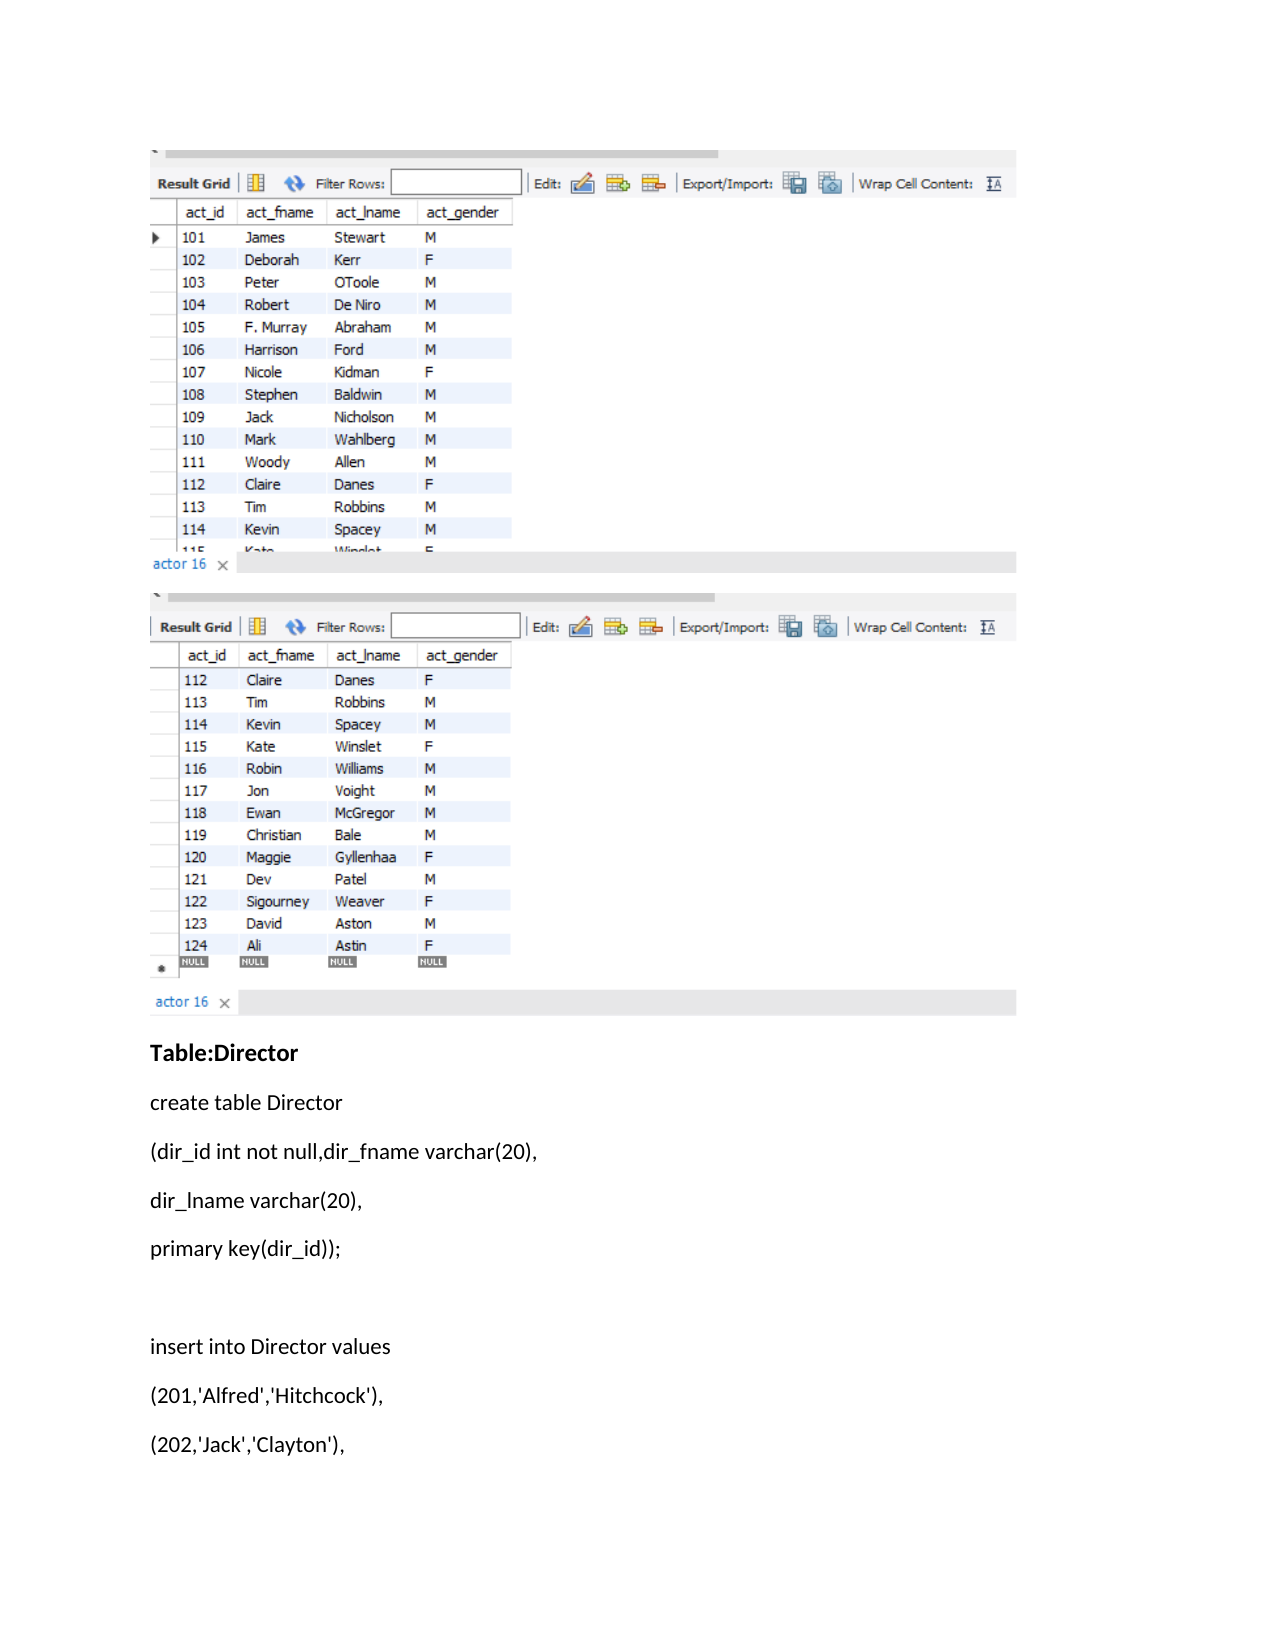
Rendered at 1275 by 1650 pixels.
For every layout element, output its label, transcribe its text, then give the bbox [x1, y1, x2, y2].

text primary key(dir_id)); [150, 1234, 1125, 1263]
text (202,'Jack','Clayton'), [150, 1430, 1125, 1458]
text create table Director [150, 1088, 1125, 1116]
text dir_lname varchar(20), [150, 1186, 1125, 1214]
picture [150, 593, 1017, 1016]
text Table:Director [150, 1037, 1125, 1067]
picture [150, 150, 1017, 573]
text insert into Director values [150, 1332, 1125, 1360]
text (dir_id int not null,dir_fname varchar(20), [150, 1137, 1125, 1165]
text (201,'Alfred','Hitchcock'), [150, 1381, 1125, 1409]
